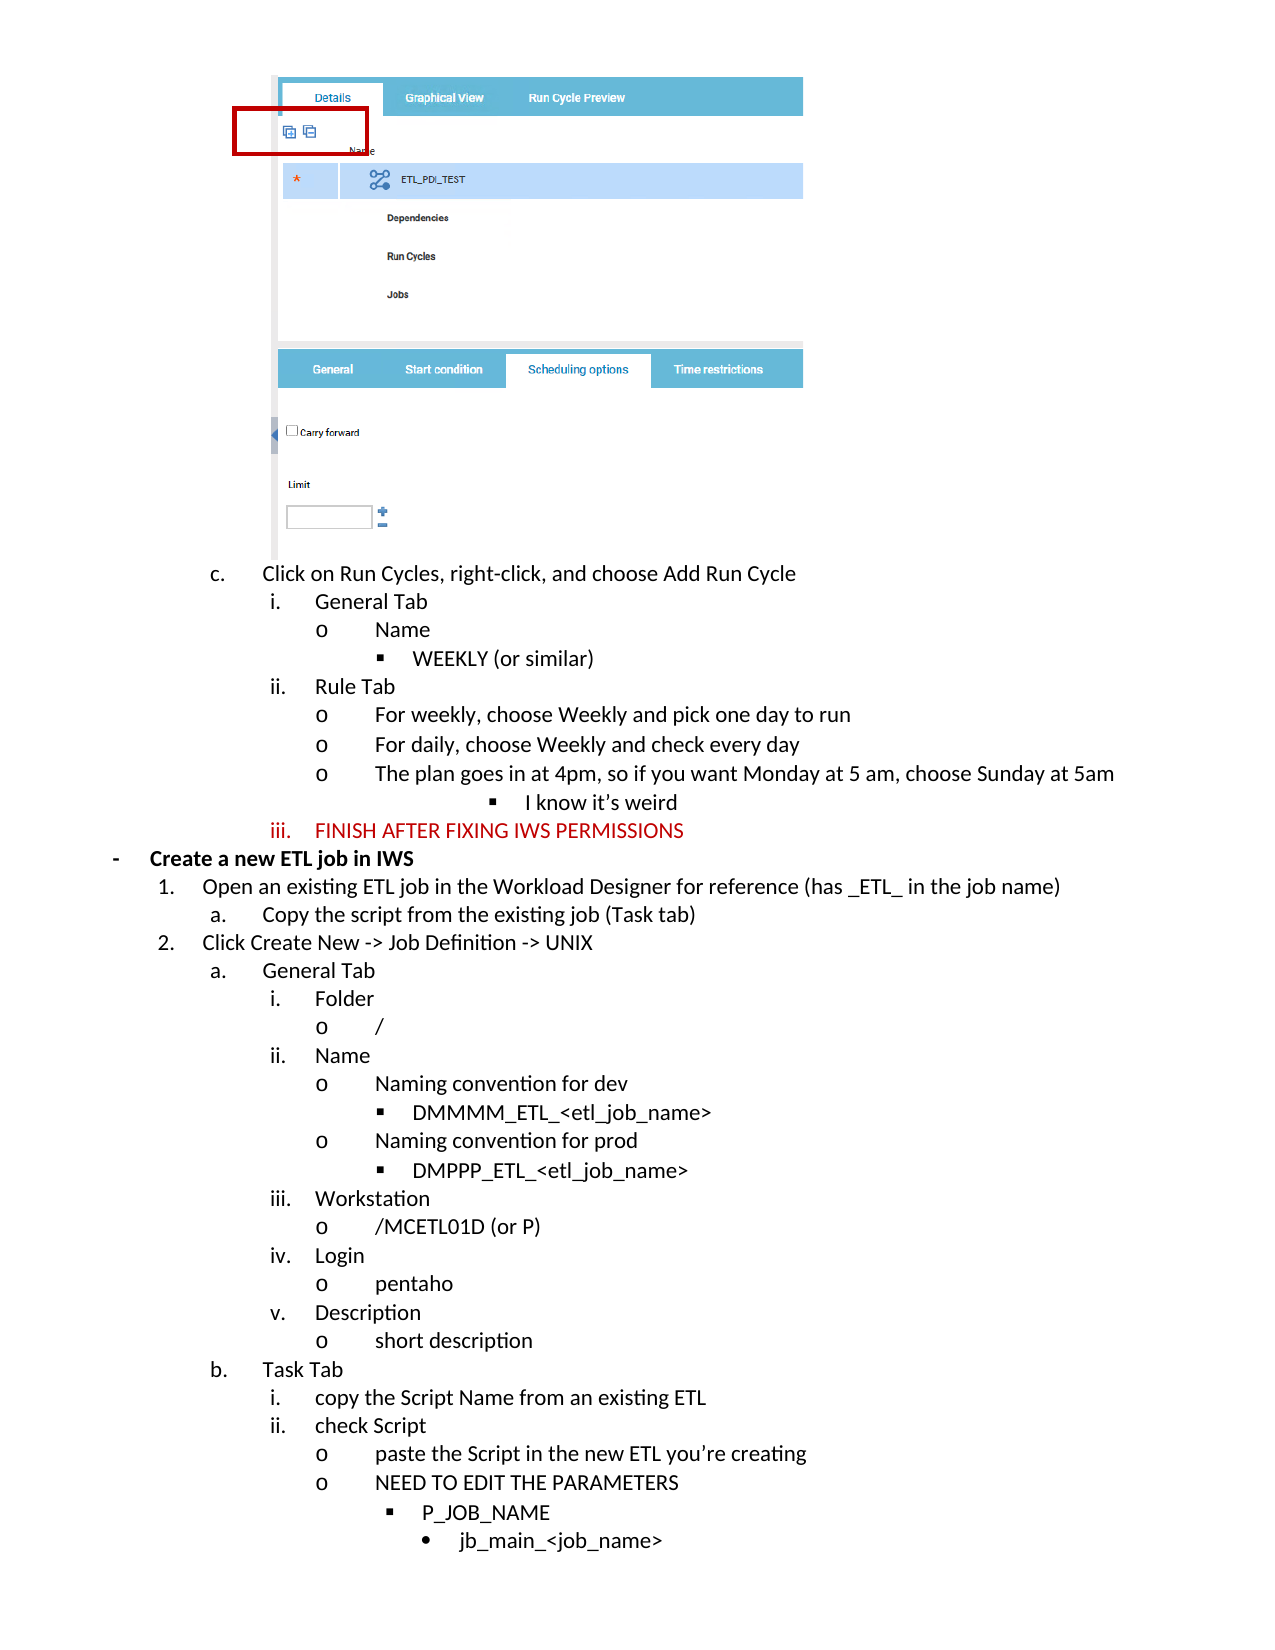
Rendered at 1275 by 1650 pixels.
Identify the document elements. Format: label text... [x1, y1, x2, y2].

list WEEKLY (or similar) [375, 644, 1200, 672]
list Login [270, 1241, 1200, 1269]
list For daily, choose Weekly and check every day [315, 730, 1200, 759]
list Copy the script from the existing job (Task tab) [210, 900, 1200, 928]
list Name [315, 615, 1200, 644]
list Rule Tab [270, 672, 1200, 701]
list Click Create New -> Job Definition -> UNIX [157, 928, 1200, 956]
list Workstation [270, 1184, 1200, 1212]
list Name [270, 1041, 1200, 1069]
list P_JOB_NAME [384, 1498, 1200, 1526]
list Naming convention for prod [315, 1127, 1200, 1156]
list General Tab [210, 956, 1200, 984]
list / [315, 1012, 1200, 1041]
list I know it’s weird [487, 788, 1200, 816]
picture [262, 111, 365, 152]
list General Tab [270, 587, 1200, 615]
list check Script [270, 1411, 1200, 1439]
list Open an existing ETL job in the Workload Designer for reference (has _ETL_ in the job name) [157, 872, 1200, 900]
list copy the Script Name from an existing ETL [270, 1383, 1200, 1411]
list The plan goes in at 4pm, so if you want Monday at 5 am, choose Sunday at 5am [315, 759, 1200, 788]
list For weekly, choose Weekly and pick one day to run [315, 701, 1200, 730]
list FINISH AFTER FIXING IWS PERMISSIONS [270, 816, 1200, 844]
list Create a new ETL job in IWS [112, 844, 1200, 872]
picture [262, 75, 804, 560]
list DMPPP_ETL_<etl_job_name> [375, 1156, 1200, 1184]
list DMMMM_ETL_<etl_job_name> [375, 1098, 1200, 1127]
list Folder [270, 984, 1200, 1012]
list paste the Script in the new ETL you’re creating [315, 1439, 1200, 1468]
list jb_main_<job_name> [422, 1526, 1200, 1554]
list Description [270, 1298, 1200, 1326]
list Task Tab [210, 1355, 1200, 1383]
list short description [315, 1326, 1200, 1355]
list Naming convention for dev [315, 1069, 1200, 1098]
list NEED TO EDIT THE PARAMETERS [315, 1468, 1200, 1498]
list pentaho [315, 1269, 1200, 1298]
list /MCETL01D (or P) [315, 1212, 1200, 1241]
list Click on Run Cycles, right-click, and choose Add Run Cycle [210, 559, 1200, 587]
